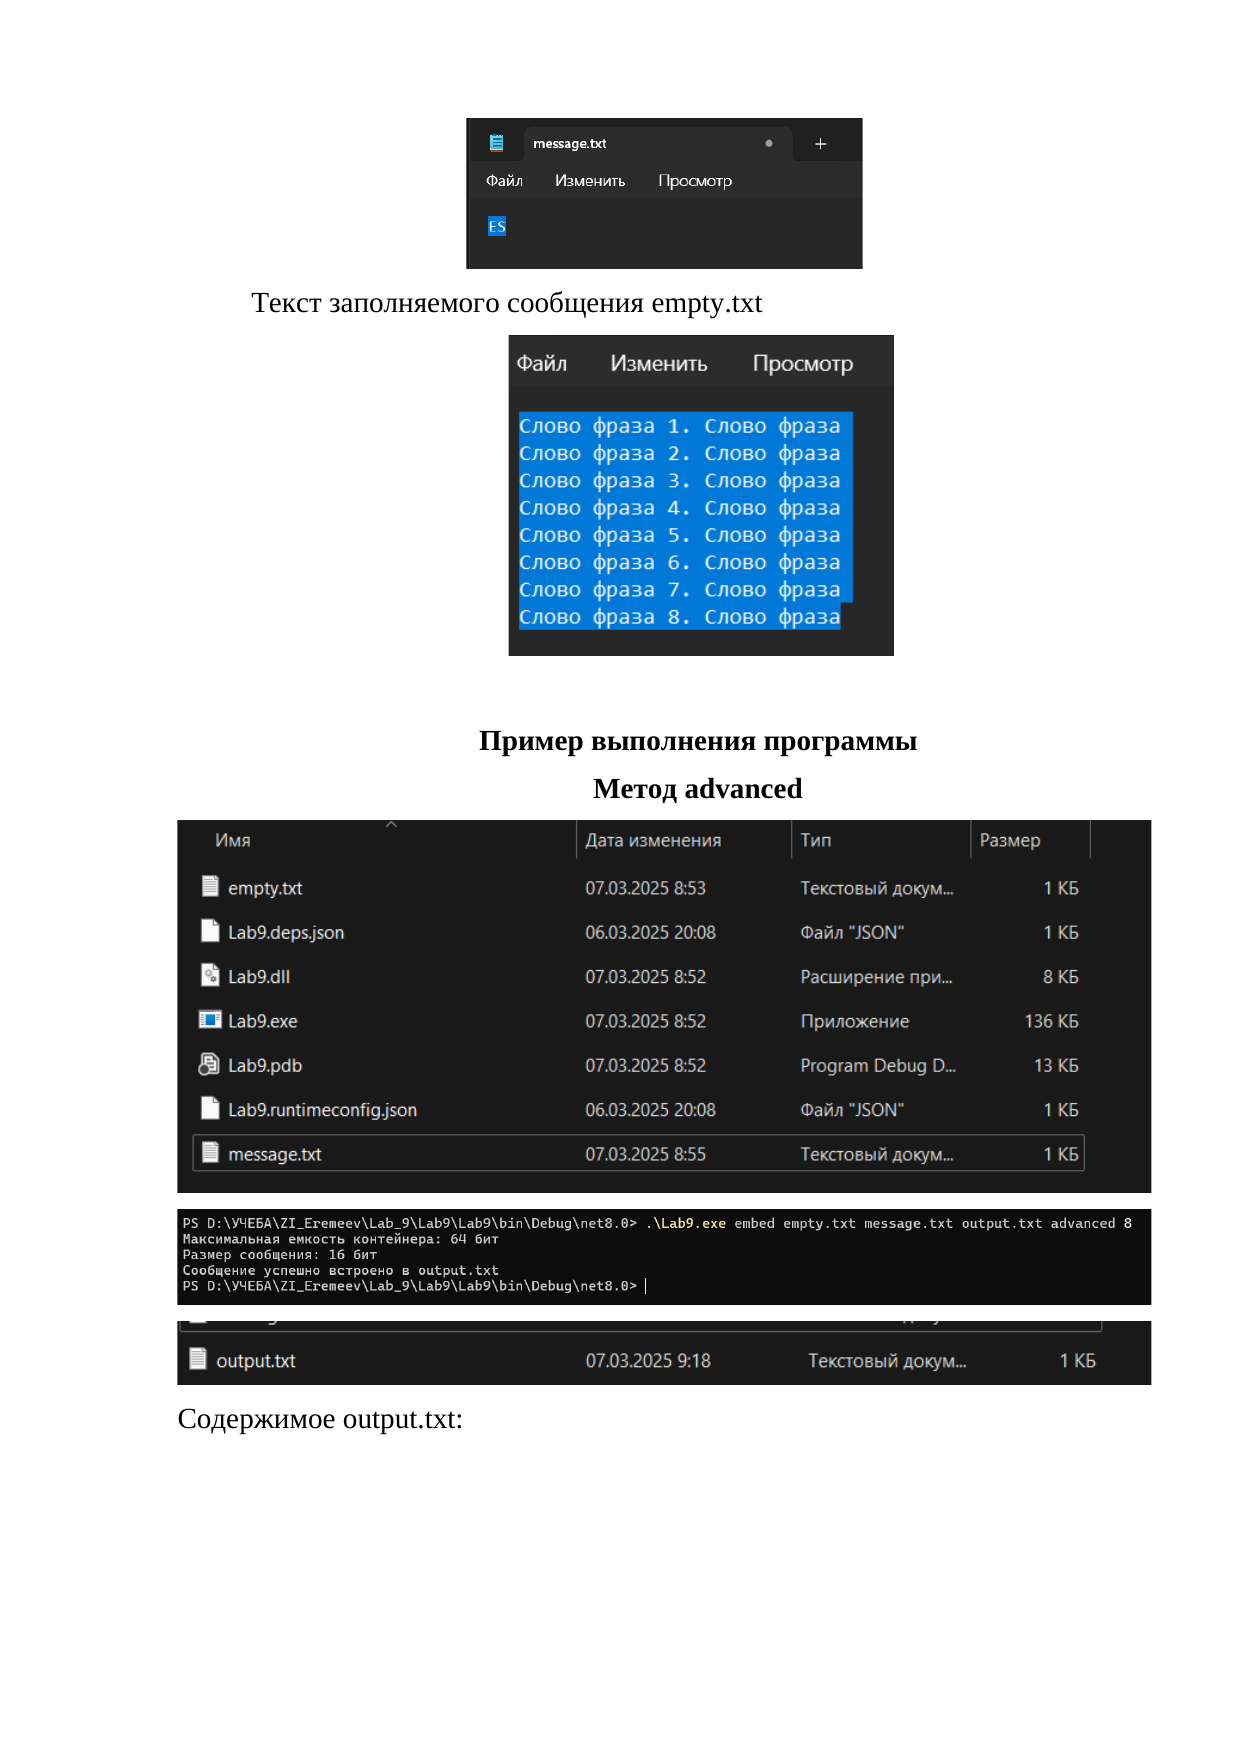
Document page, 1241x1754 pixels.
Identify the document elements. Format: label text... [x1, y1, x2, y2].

text Пример выполнения программы [244, 723, 1152, 756]
picture [508, 335, 894, 656]
text Метод advanced [244, 771, 1152, 805]
picture [177, 1209, 1152, 1305]
text Содержимое output.txt: [177, 1401, 1152, 1434]
picture [466, 118, 863, 269]
picture [177, 1321, 1152, 1385]
picture [177, 820, 1152, 1193]
text Текст заполняемого сообщения empty.txt [177, 285, 1152, 319]
